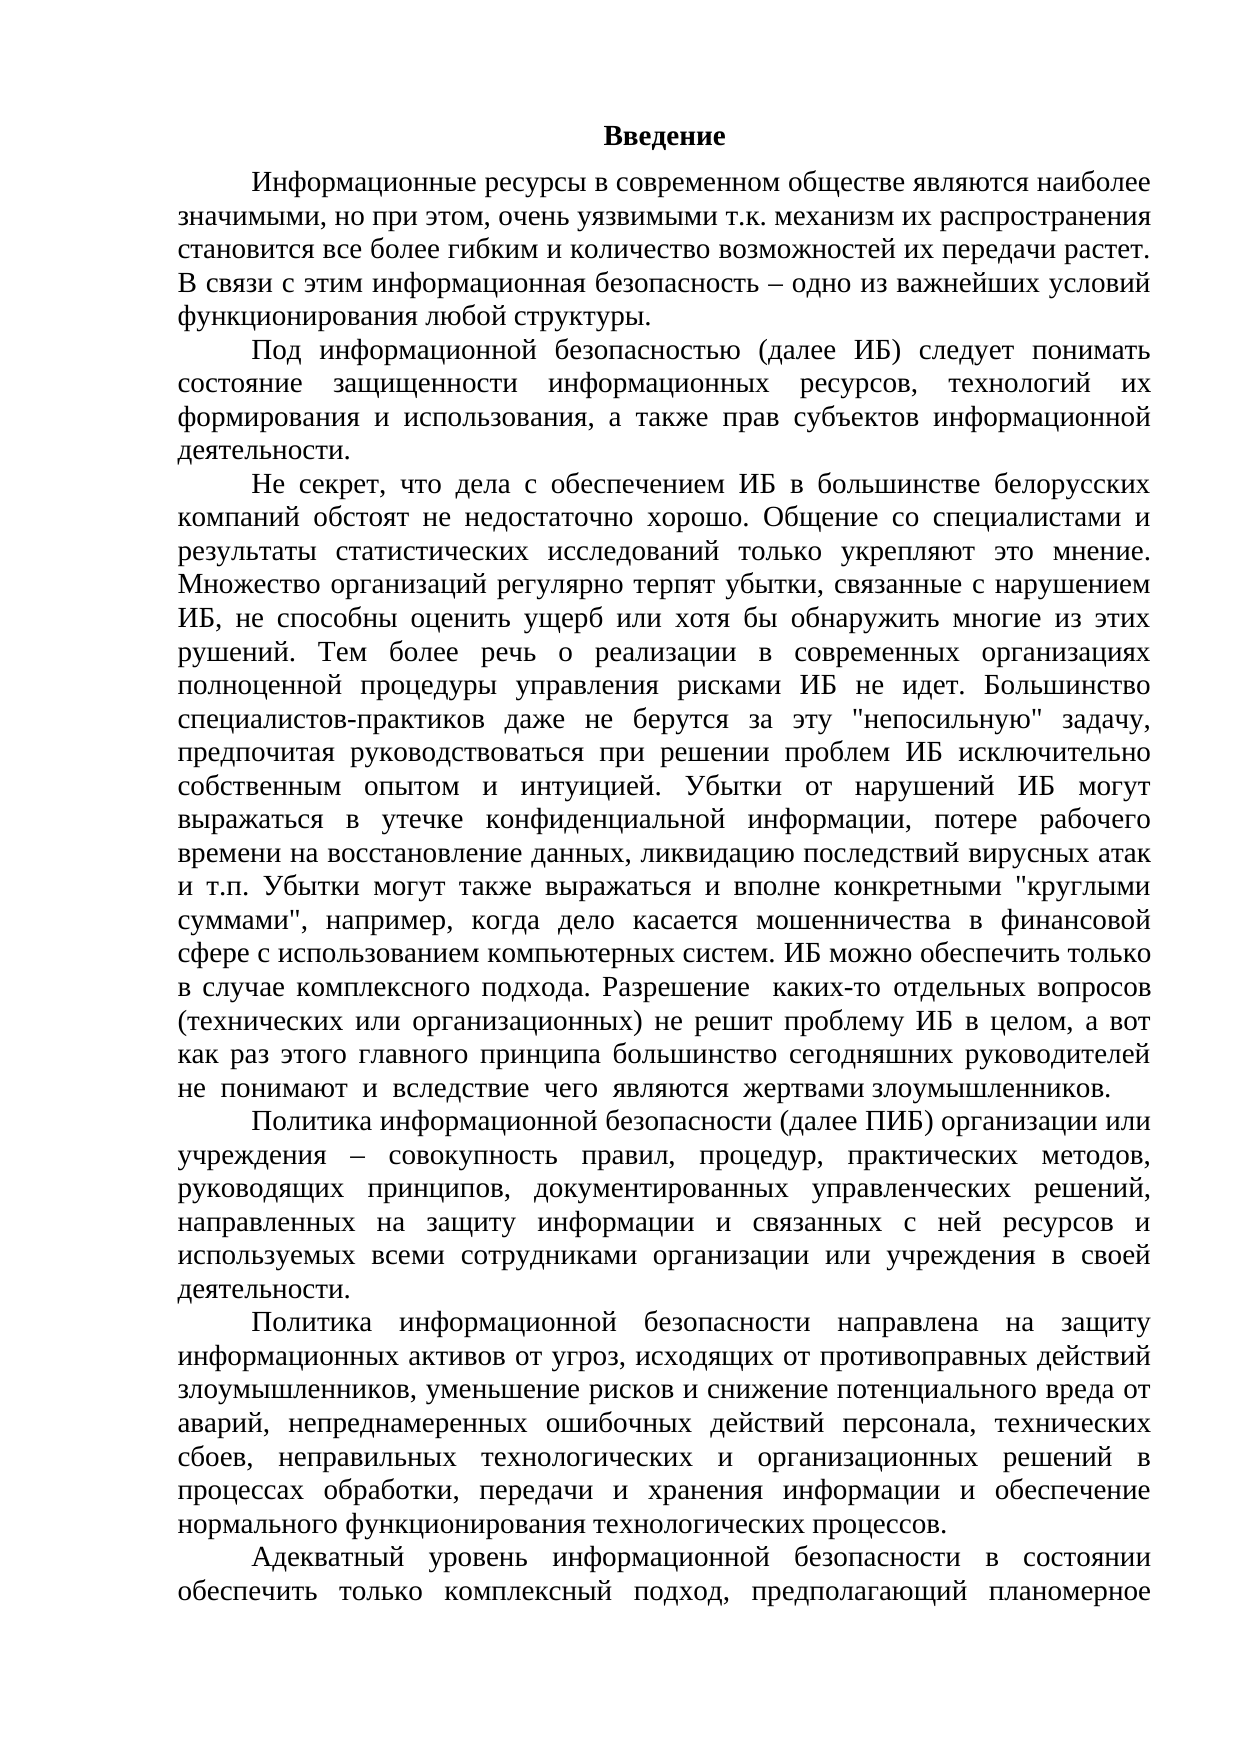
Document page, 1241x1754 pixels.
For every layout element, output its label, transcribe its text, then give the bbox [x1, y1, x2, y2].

text Под информационной безопасностью (далее ИБ) следует понимать состояние защищенности информационных ресурсов, технологий их формирования и использования, а также прав субъектов информационной деятельности. [177, 332, 1152, 466]
text Политика информационной безопасности направлена на защиту информационных активов от угроз, исходящих от противоправных действий злоумышленников, уменьшение рисков и снижение потенциального вреда от аварий, непреднамеренных ошибочных действий персонала, технических сбоев, неправильных технологических и организационных решений в процессах обработки, передачи и хранения информации и обеспечение нормального функционирования технологических процессов. [177, 1304, 1152, 1539]
text Политика информационной безопасности (далее ПИБ) организации или учреждения – совокупность правил, процедур, практических методов, руководящих принципов, документированных управленческих решений, направленных на защиту информации и связанных с ней ресурсов и используемых всеми сотрудниками организации или учреждения в своей деятельности. [177, 1103, 1152, 1304]
text Информационные ресурсы в современном обществе являются наиболее значимыми, но при этом, очень уязвимыми т.к. механизм их распространения становится все более гибким и количество возможностей их передачи растет. В связи с этим информационная безопасность – одно из важнейших условий функционирования любой структуры. [177, 164, 1152, 332]
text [177, 1539, 1152, 1606]
text Не секрет, что дела с обеспечением ИБ в большинстве белорусских компаний обстоят не недостаточно хорошо. Общение со специалистами и результаты статистических исследований только укрепляют это мнение. Множество организаций регулярно терпят убытки, связанные с нарушением ИБ, не способны оценить ущерб или хотя бы обнаружить многие из этих рушений. Тем более речь о реализации в современных организациях полноценной процедуры управления рисками ИБ не идет. Большинство специалистов-практиков даже не берутся за эту "непосильную" задачу, предпочитая руководствоваться при решении проблем ИБ исключительно собственным опытом и интуицией. Убытки от нарушений ИБ могут выражаться в утечке конфиденциальной информации, потере рабочего времени на восстановление данных, ликвидацию последствий вирусных атак и т.п. Убытки могут также выражаться и вполне конкретными "круглыми суммами", например, когда дело касается мошенничества в финансовой сфере с использованием компьютерных систем. ИБ можно обеспечить только в случае комплексного подхода. Разрешение каких-то отдельных вопросов (технических или организационных) не решит проблему ИБ в целом, а вот как раз этого главного принципа большинство сегодняшних руководителей не понимают и вследствие чего являются жертвами злоумышленников. [177, 466, 1152, 1103]
subtitle Введение [177, 118, 1152, 152]
